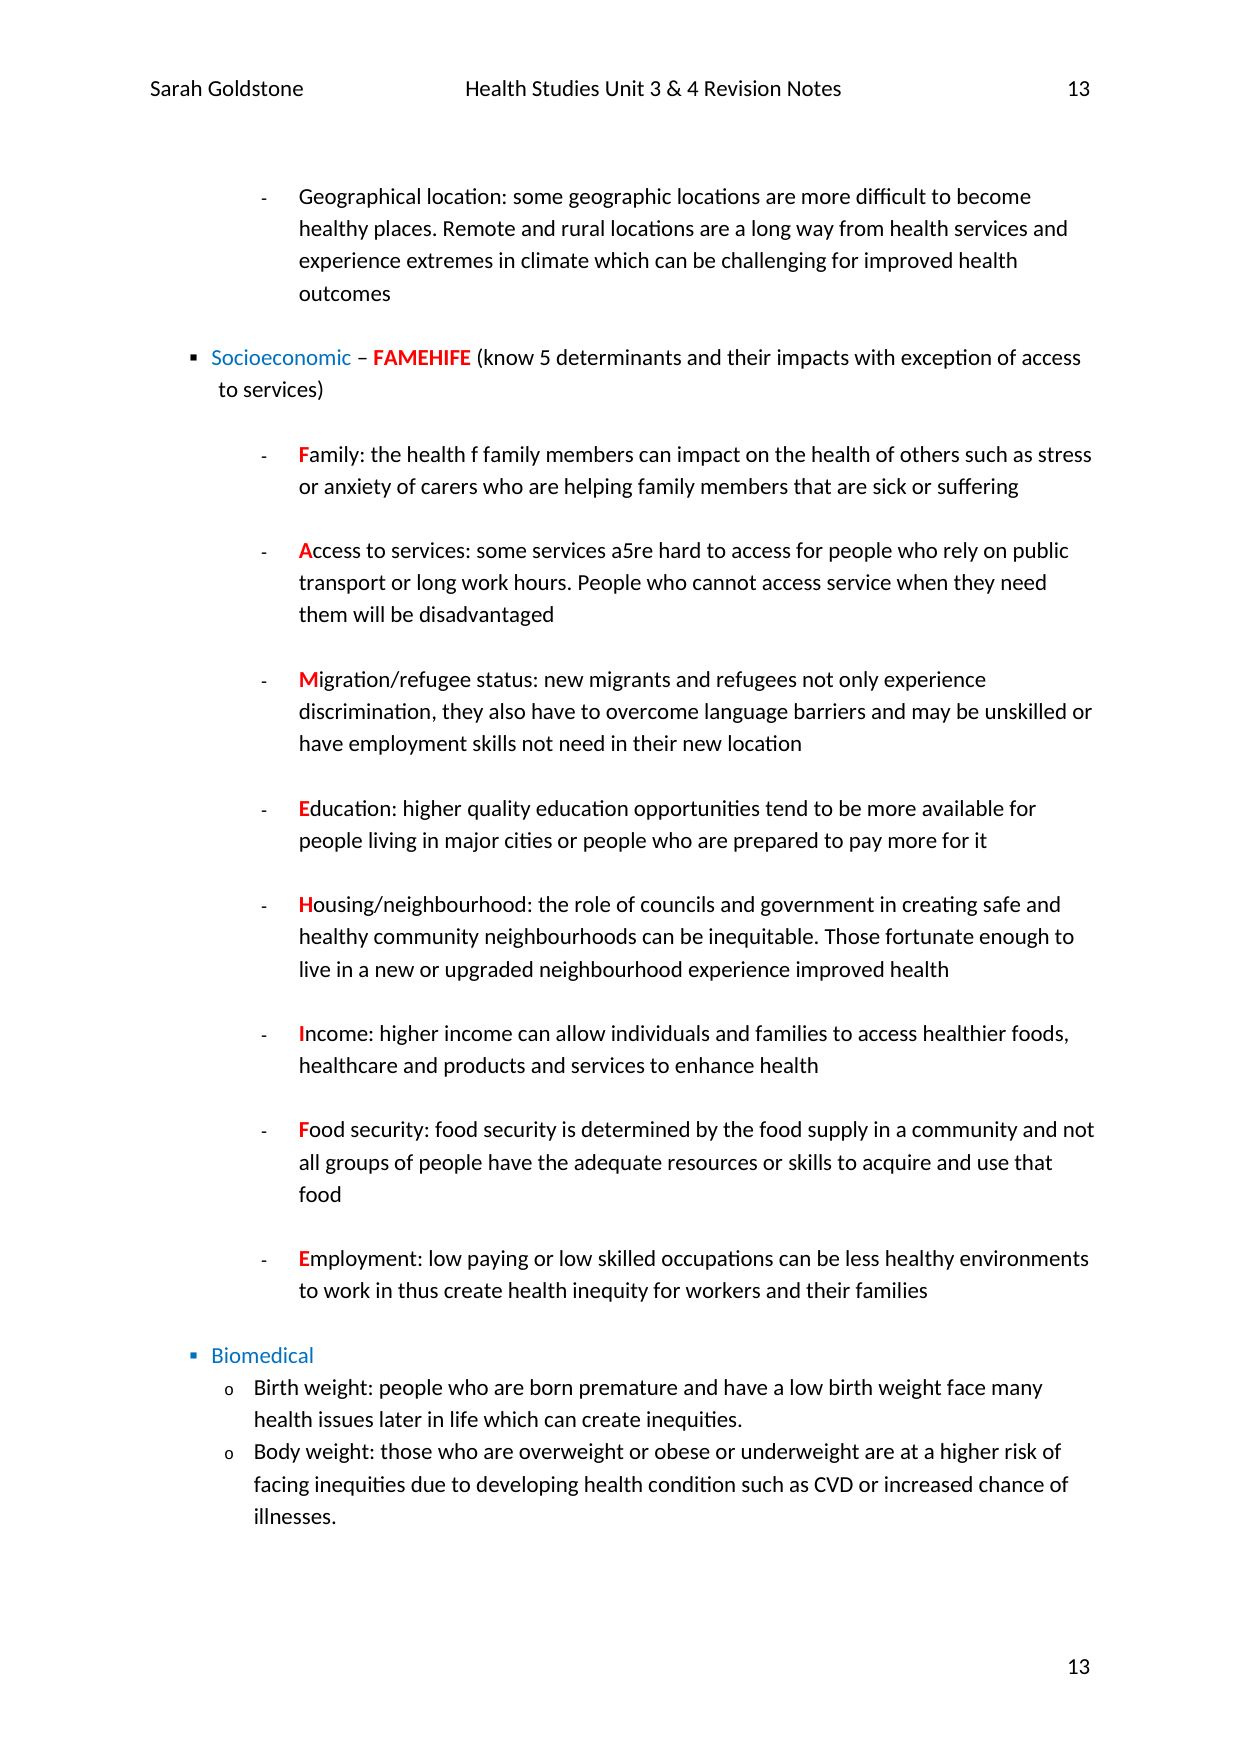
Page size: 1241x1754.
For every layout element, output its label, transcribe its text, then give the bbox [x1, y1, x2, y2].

list Employment: low paying or low skilled occupations can be less healthy environments to work in thus create health inequity for workers and their families [261, 1244, 1098, 1304]
list Migration/refugee status: new migrants and refugees not only experience discrimination, they also have to overcome language barriers and may be unskilled or have employment skills not need in their new location [261, 665, 1098, 757]
list Birth weight: people who are born premature and have a low birth weight face many health issues later in life which can create inequities. [224, 1373, 1098, 1433]
list Access to services: some services a5re hard to access for people who rely on public transport or long work hours. People who cannot access service when they need them will be disadvantaged [261, 536, 1098, 629]
list Socioeconomic – FAMEHIFE (know 5 determinants and their impacts with exception of access to services) [188, 343, 1090, 403]
list Geographical location: some geographic locations are more difficult to become healthy places. Remote and rural locations are a long way from health services and experience extremes in climate which can be challenging for improved health outcomes [261, 182, 1098, 307]
list Housing/neighbourhood: the role of councils and government in creating safe and healthy community neighbourhoods can be inequitable. Those fortunate enough to live in a new or upgraded neighbourhood experience improved health [261, 890, 1098, 983]
list Body weight: those who are overweight or obese or underweight are at a higher risk of facing inequities due to developing health condition such as CVD or increased chance of illnesses. [224, 1437, 1098, 1530]
list Education: higher quality education opportunities tend to be more available for people living in major cities or people who are prepared to pay more for it [261, 794, 1098, 854]
list Family: the health f family members can impact on the health of others such as stress or anxiety of carers who are helping family members that are sick or suffering [261, 440, 1098, 500]
list Income: higher income can allow individuals and families to access healthier foods, healthcare and products and services to enhance health [261, 1019, 1098, 1079]
list Food security: food security is determined by the food supply in a community and not all groups of people have the adequate resources or skills to acquire and use that food [261, 1116, 1098, 1208]
list Biomedical [188, 1341, 1090, 1369]
